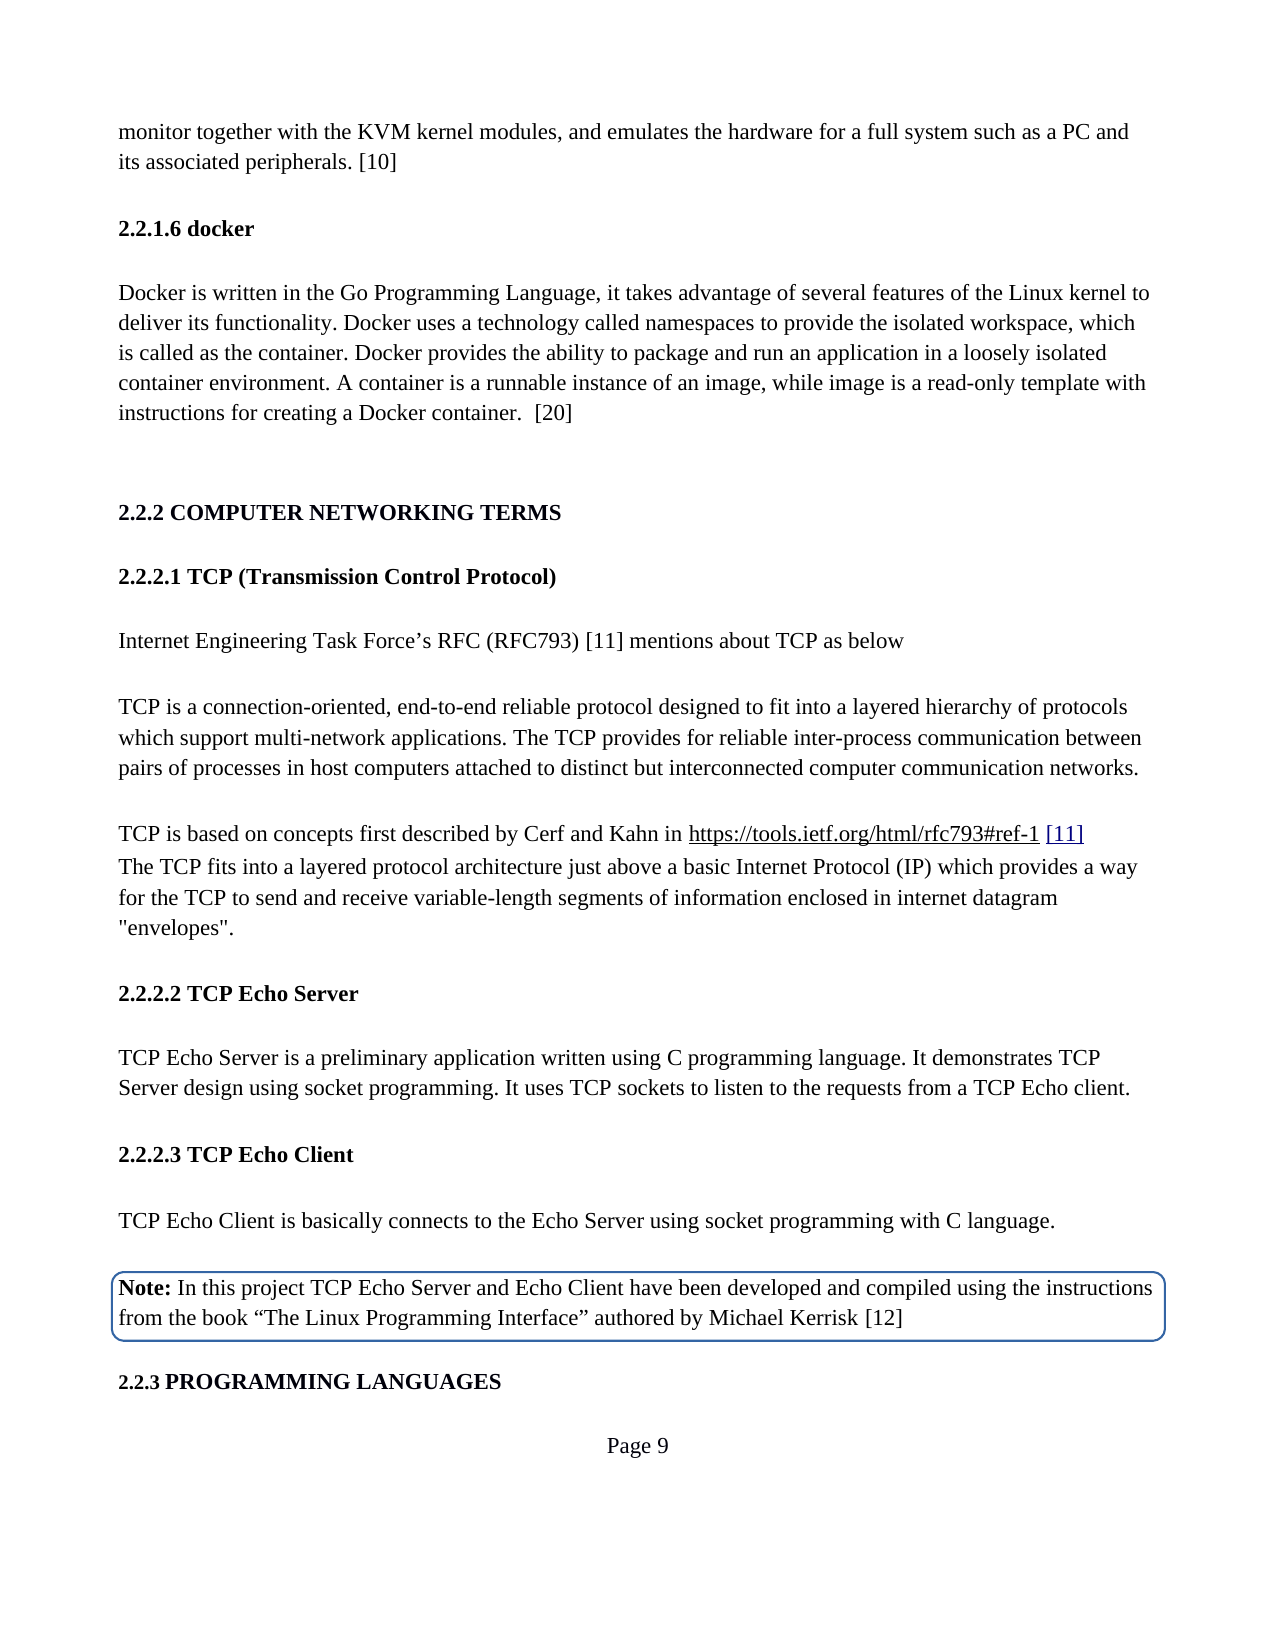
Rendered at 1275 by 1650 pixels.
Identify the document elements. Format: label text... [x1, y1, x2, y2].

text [118, 118, 1157, 175]
text 2.2.1.6 docker [118, 215, 1157, 241]
text 2.2.2.2 TCP Echo Server [118, 980, 1157, 1007]
text 2.2.2.1 TCP (Transmission Control Protocol) [118, 563, 1157, 589]
text TCP is a connection-oriented, end-to-end reliable protocol designed to fit into a layered hierarchy of protocols which support multi-network applications. The TCP provides for reliable inter-process communication between pairs of processes in host computers attached to distinct but interconnected computer communication networks. [118, 693, 1157, 780]
text TCP Echo Client is basically connects to the Echo Server using socket programming with C language. [118, 1207, 1157, 1234]
text The TCP fits into a layered protocol architecture just above a basic Internet Protocol (IP) which provides a way for the TCP to send and receive variable-length segments of information enclosed in internet datagram "envelopes". [118, 853, 1157, 940]
text TCP Echo Server is a preliminary application written using C programming language. It demonstrates TCP Server design using socket programming. It uses TCP sockets to listen to the requests from a TCP Echo client. [118, 1044, 1157, 1101]
text Docker is written in the Go Programming Language, it takes advantage of several features of the Linux kernel to deliver its functionality. Docker uses a technology called namespaces to provide the isolated workspace, which is called as the container. Docker provides the ability to package and run an application in a loosely isolated container environment. A container is a runnable instance of an image, while image is a read-only template with instructions for creating a Docker container. [20] [118, 279, 1157, 426]
text Note: In this project TCP Echo Server and Echo Client have been developed and compiled using the instructions from the book “The Linux Programming Interface” authored by Michael Kerrisk [12] [118, 1274, 1157, 1330]
subtitle 2.2.3 PROGRAMMING LANGUAGES [118, 1368, 1157, 1394]
text 2.2.2.3 TCP Echo Client [118, 1141, 1157, 1167]
text Internet Engineering Task Force’s RFC (RFC793) [11] mentions about TCP as below [118, 627, 1157, 653]
subtitle 2.2.2 COMPUTER NETWORKING TERMS [118, 499, 1157, 526]
text TCP is based on concepts first described by Cerf and Kahn in https://tools.ietf.org/html/rfc793#ref-1 [11] [118, 820, 1157, 847]
